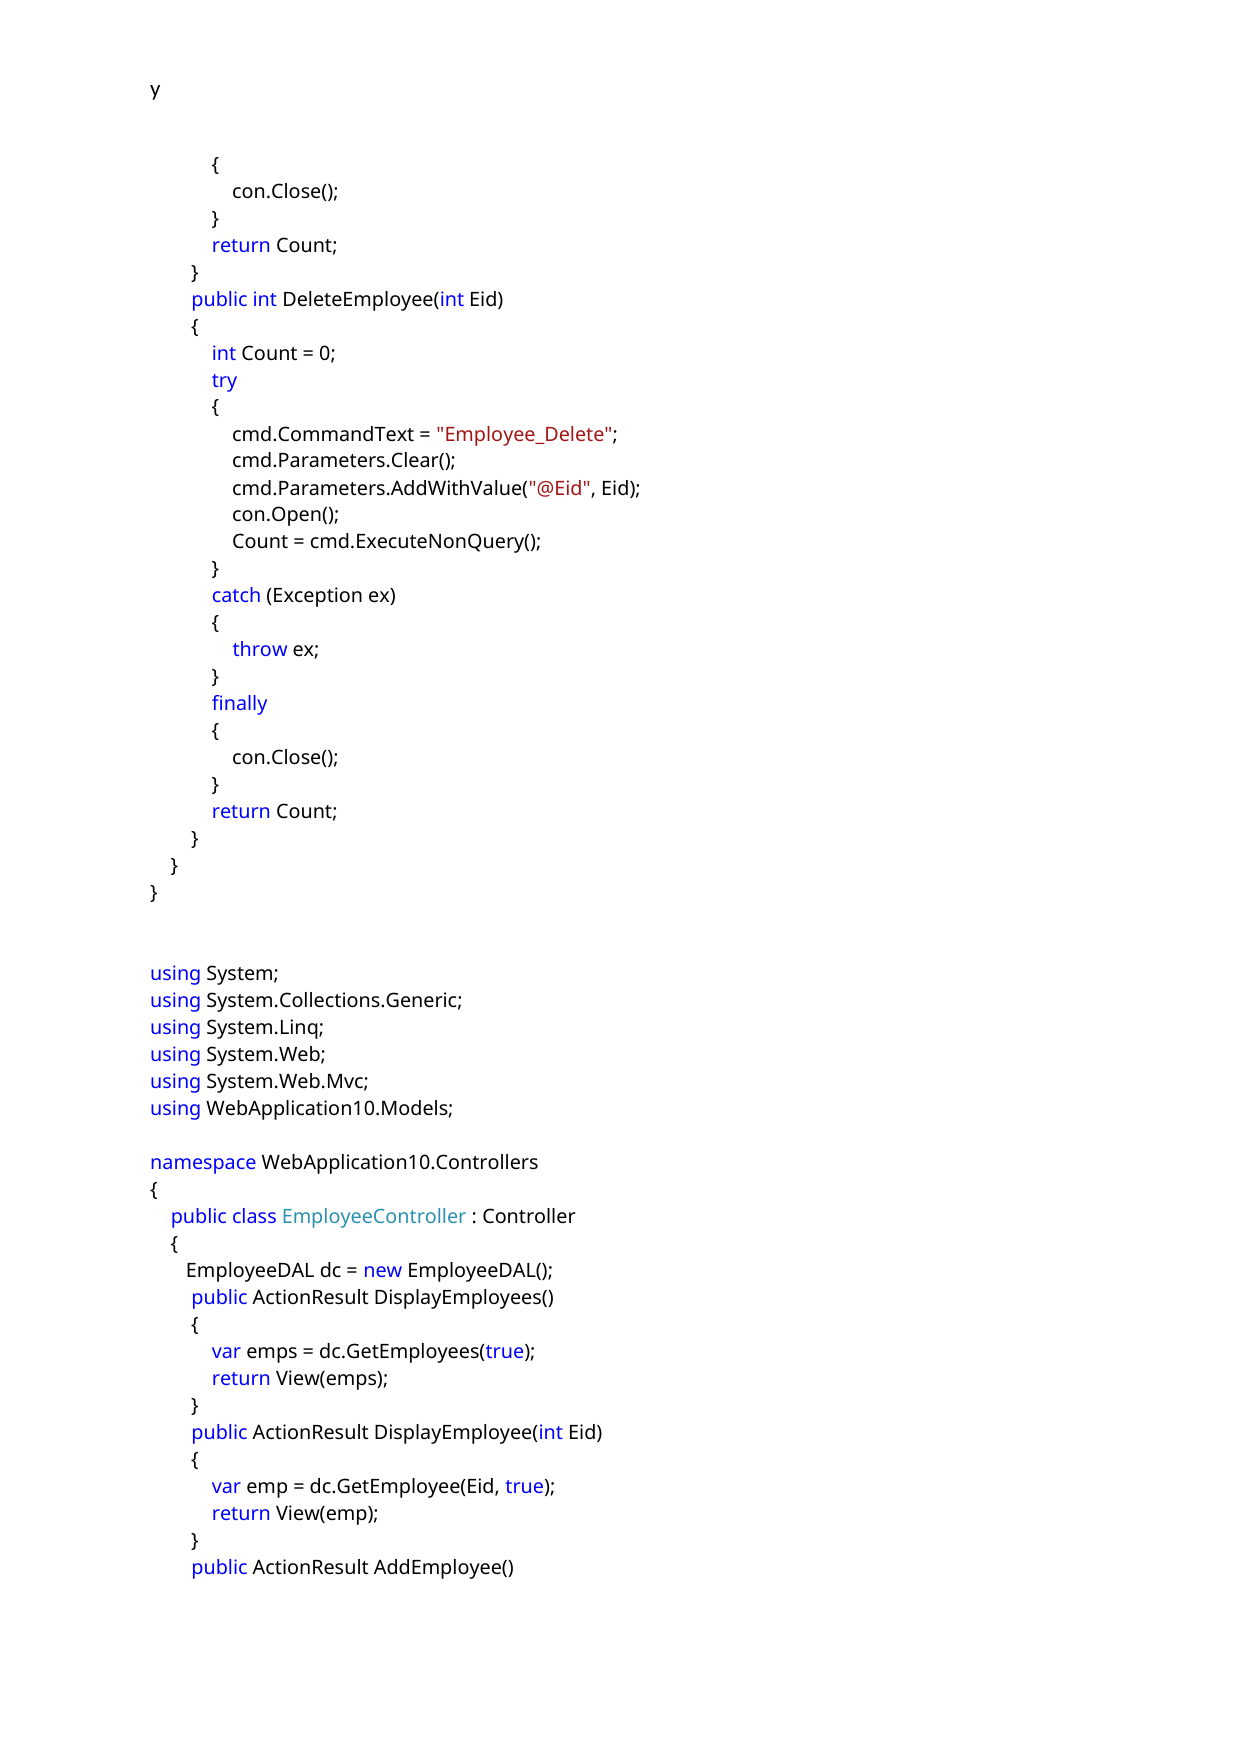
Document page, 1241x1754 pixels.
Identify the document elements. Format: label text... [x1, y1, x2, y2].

text } [150, 258, 1090, 285]
text con.Open(); [150, 501, 1090, 528]
text var emps = dc.GetEmployees(true); [150, 1337, 1090, 1364]
text public ActionResult DisplayEmployee(int Eid) [150, 1418, 1090, 1445]
text } [150, 204, 1090, 231]
text using System; [150, 959, 1090, 986]
text return View(emp); [150, 1499, 1090, 1526]
text { [150, 393, 1090, 420]
text } [150, 878, 1090, 905]
text var emp = dc.GetEmployee(Eid, true); [150, 1472, 1090, 1499]
text public class EmployeeController : Controller [150, 1202, 1090, 1229]
text } [150, 663, 1090, 689]
text { [150, 609, 1090, 636]
text EmployeeDAL dc = new EmployeeDAL(); [150, 1256, 1090, 1283]
text { [150, 1175, 1090, 1202]
text con.Close(); [150, 743, 1090, 771]
text using WebApplication10.Models; [150, 1094, 1090, 1121]
text public ActionResult AddEmployee() [150, 1553, 1090, 1580]
text try [150, 366, 1090, 393]
text } [150, 771, 1090, 797]
text { [150, 312, 1090, 339]
text } [150, 1391, 1090, 1418]
text public int DeleteEmployee(int Eid) [150, 285, 1090, 312]
text return Count; [150, 231, 1090, 258]
text } [150, 824, 1090, 851]
text { [150, 150, 1090, 177]
text using System.Collections.Generic; [150, 986, 1090, 1013]
text cmd.CommandText = "Employee_Delete"; [150, 420, 1090, 447]
text } [150, 555, 1090, 582]
text cmd.Parameters.AddWithValue("@Eid", Eid); [150, 474, 1090, 501]
text using System.Web.Mvc; [150, 1067, 1090, 1094]
text Count = cmd.ExecuteNonQuery(); [150, 528, 1090, 555]
text namespace WebApplication10.Controllers [150, 1148, 1090, 1175]
text } [150, 851, 1090, 878]
text { [150, 1229, 1090, 1256]
text using System.Linq; [150, 1013, 1090, 1040]
text finally [150, 689, 1090, 717]
text { [150, 1445, 1090, 1472]
text public ActionResult DisplayEmployees() [150, 1283, 1090, 1310]
text throw ex; [150, 636, 1090, 663]
text { [150, 1310, 1090, 1337]
text int Count = 0; [150, 339, 1090, 366]
text cmd.Parameters.Clear(); [150, 447, 1090, 474]
text } [150, 1526, 1090, 1553]
text return Count; [150, 797, 1090, 824]
text { [150, 717, 1090, 743]
text return View(emps); [150, 1364, 1090, 1391]
text using System.Web; [150, 1040, 1090, 1067]
text con.Close(); [150, 177, 1090, 204]
text catch (Exception ex) [150, 582, 1090, 609]
